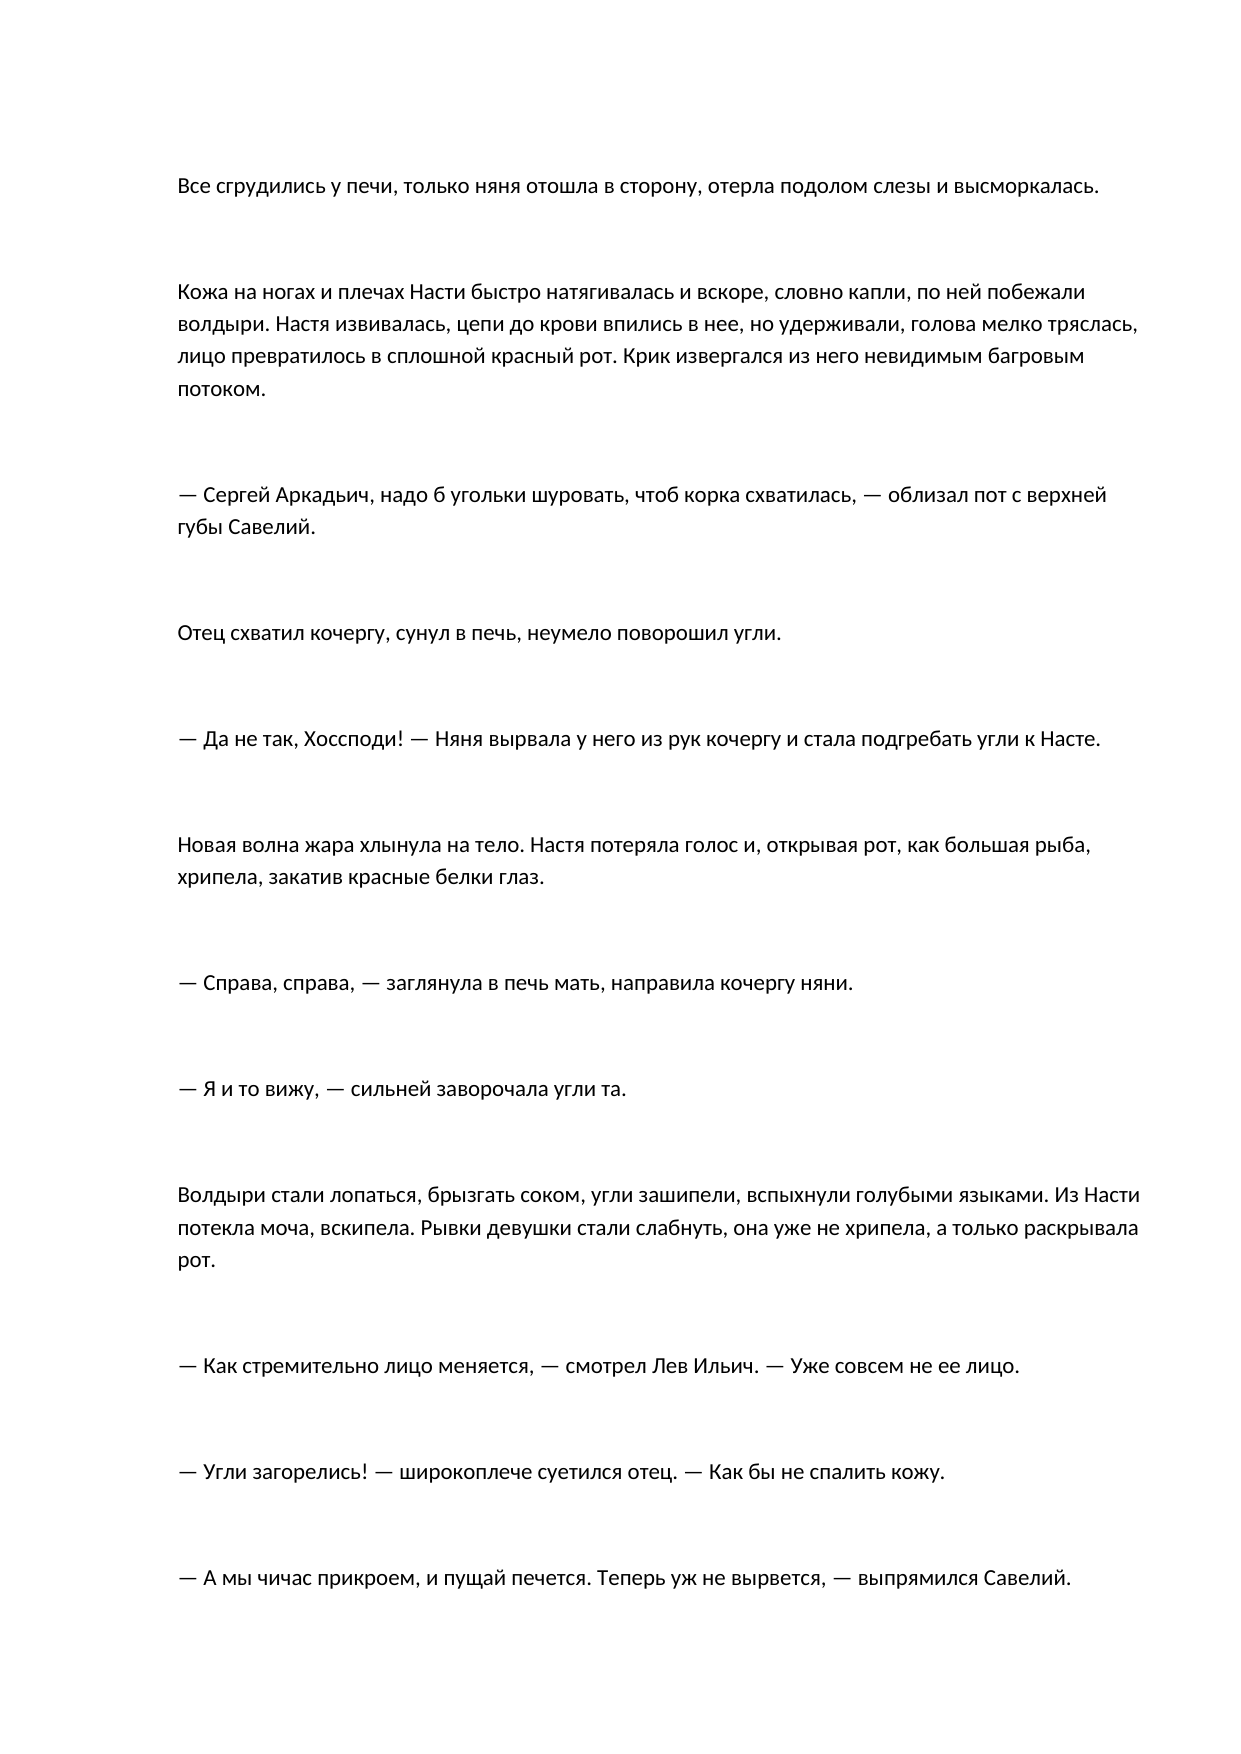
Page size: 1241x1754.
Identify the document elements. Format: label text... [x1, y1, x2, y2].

text Новая волна жара хлынула на тело. Настя потеряла голос и, открывая рот, как большая рыба, хрипела, закатив красные белки глаз. [177, 830, 1152, 890]
text Все сгрудились у печи, только няня отошла в сторону, отерла подолом слезы и высморкалась. [177, 171, 1152, 199]
text — Я и то вижу, — сильней заворочала угли та. [177, 1074, 1152, 1102]
text — А мы чичас прикроем, и пущай печется. Теперь уж не вырвется, — выпрямился Савелий. [177, 1563, 1152, 1591]
text — Как стремительно лицо меняется, — смотрел Лев Ильич. — Уже совсем не ее лицо. [177, 1351, 1152, 1379]
text Волдыри стали лопаться, брызгать соком, угли зашипели, вспыхнули голубыми языками. Из Насти потекла моча, вскипела. Рывки девушки стали слабнуть, она уже не хрипела, а только раскрывала рот. [177, 1180, 1152, 1273]
text Отец схватил кочергу, сунул в печь, неумело поворошил угли. [177, 618, 1152, 646]
text — Да не так, Хоссподи! — Няня вырвала у него из рук кочергу и стала подгребать угли к Насте. [177, 724, 1152, 752]
text Кожа на ногах и плечах Насти быстро натягивалась и вскоре, словно капли, по ней побежали волдыри. Настя извивалась, цепи до крови впились в нее, но удерживали, голова мелко тряслась, лицо превратилось в сплошной красный рот. Крик извергался из него невидимым багровым потоком. [177, 277, 1152, 402]
text — Сергей Аркадьич, надо б угольки шуровать, чтоб корка схватилась, — облизал пот с верхней губы Савелий. [177, 480, 1152, 540]
text — Справа, справа, — заглянула в печь мать, направила кочергу няни. [177, 968, 1152, 996]
text — Угли загорелись! — широкоплече суетился отец. — Как бы не спалить кожу. [177, 1457, 1152, 1485]
